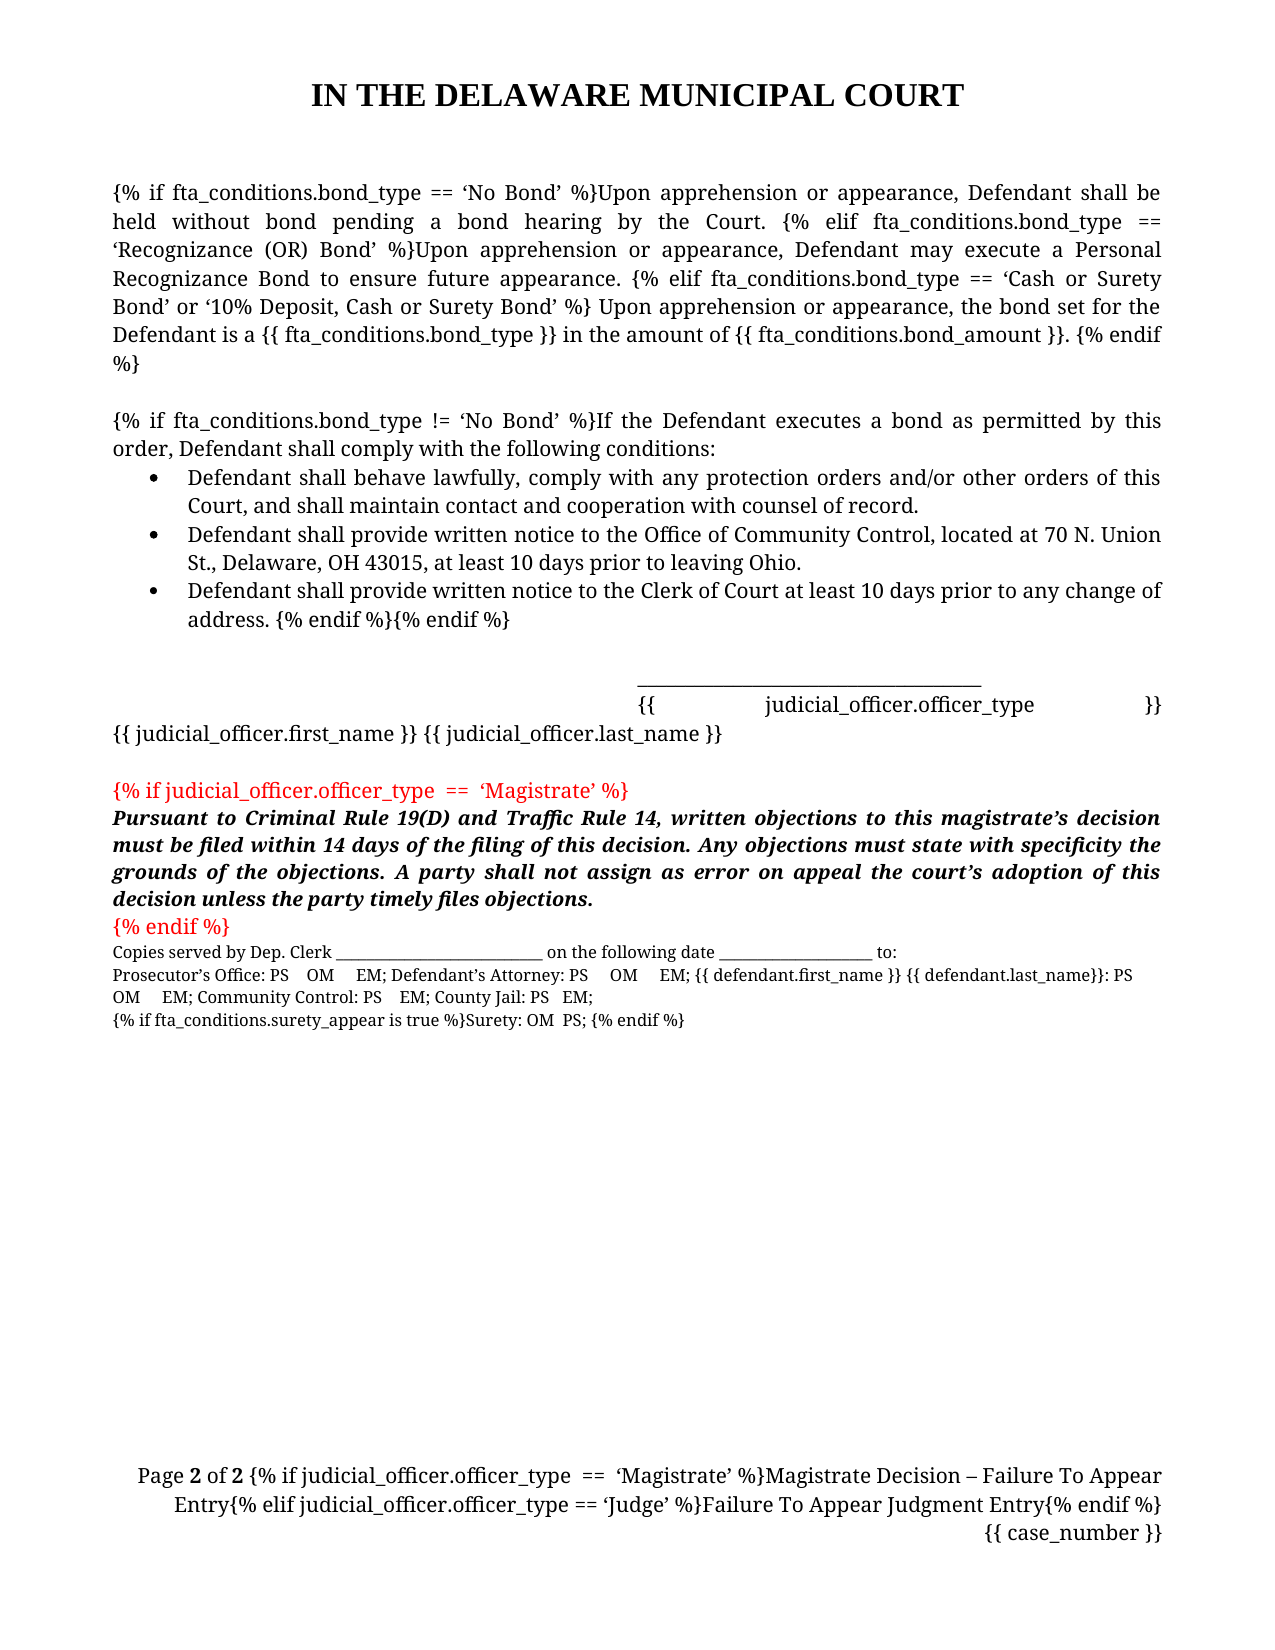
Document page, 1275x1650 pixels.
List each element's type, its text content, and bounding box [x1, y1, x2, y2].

text {% endif %} [112, 912, 1162, 941]
list Defendant shall provide written notice to the Clerk of Court at least 10 days prior to any change of address. {% endif %}{% endif %} [150, 577, 1162, 633]
text {% if fta_conditions.surety_appear is true %}Surety: OM PS; {% endif %} [112, 1009, 1162, 1032]
text ____________________________________ [112, 662, 1162, 691]
text {% if judicial_officer.officer_type == ‘Magistrate’ %} [112, 776, 1162, 804]
text {% if fta_conditions.bond_type == ‘No Bond’ %}Upon apprehension or appearance, Defendant shall be held without bond pending a bond hearing by the Court. {% elif fta_conditions.bond_type == ‘Recognizance (OR) Bond’ %}Upon apprehension or appearance, Defendant may execute a Personal Recognizance Bond to ensure future appearance. {% elif fta_conditions.bond_type == ‘Cash or Surety Bond’ or ‘10% Deposit, Cash or Surety Bond’ %} Upon apprehension or appearance, the bond set for the Defendant is a {{ fta_conditions.bond_type }} in the amount of {{ fta_conditions.bond_amount }}. {% endif %} [112, 178, 1162, 377]
text Prosecutor’s Office: PS OM EM; Defendant’s Attorney: PS OM EM; {{ defendant.first_name }} {{ defendant.last_name}}: PS OM EM; Community Control: PS EM; County Jail: PS EM; [112, 963, 1162, 1009]
list Defendant shall behave lawfully, comply with any protection orders and/or other orders of this Court, and shall maintain contact and cooperation with counsel of record. [150, 463, 1162, 520]
text {% if fta_conditions.bond_type != ‘No Bond’ %}If the Defendant executes a bond as permitted by this order, Defendant shall comply with the following conditions: [112, 406, 1162, 463]
text Copies served by Dep. Clerk ___________________________ on the following date ____________________ to: [112, 941, 1162, 963]
text Pursuant to Criminal Rule 19(D) and Traffic Rule 14, written objections to this magistrate’s decision must be filed within 14 days of the filing of this decision. Any objections must state with specificity the grounds of the objections. A party shall not assign as error on appeal the court’s adoption of this decision unless the party timely files objections. [112, 804, 1162, 912]
text {{ judicial_officer.officer_type }} {{ judicial_officer.first_name }} {{ judicial_officer.last_name }} [112, 691, 1162, 747]
list Defendant shall provide written notice to the Office of Community Control, located at 70 N. Union St., Delaware, OH 43015, at least 10 days prior to leaving Ohio. [150, 520, 1162, 577]
